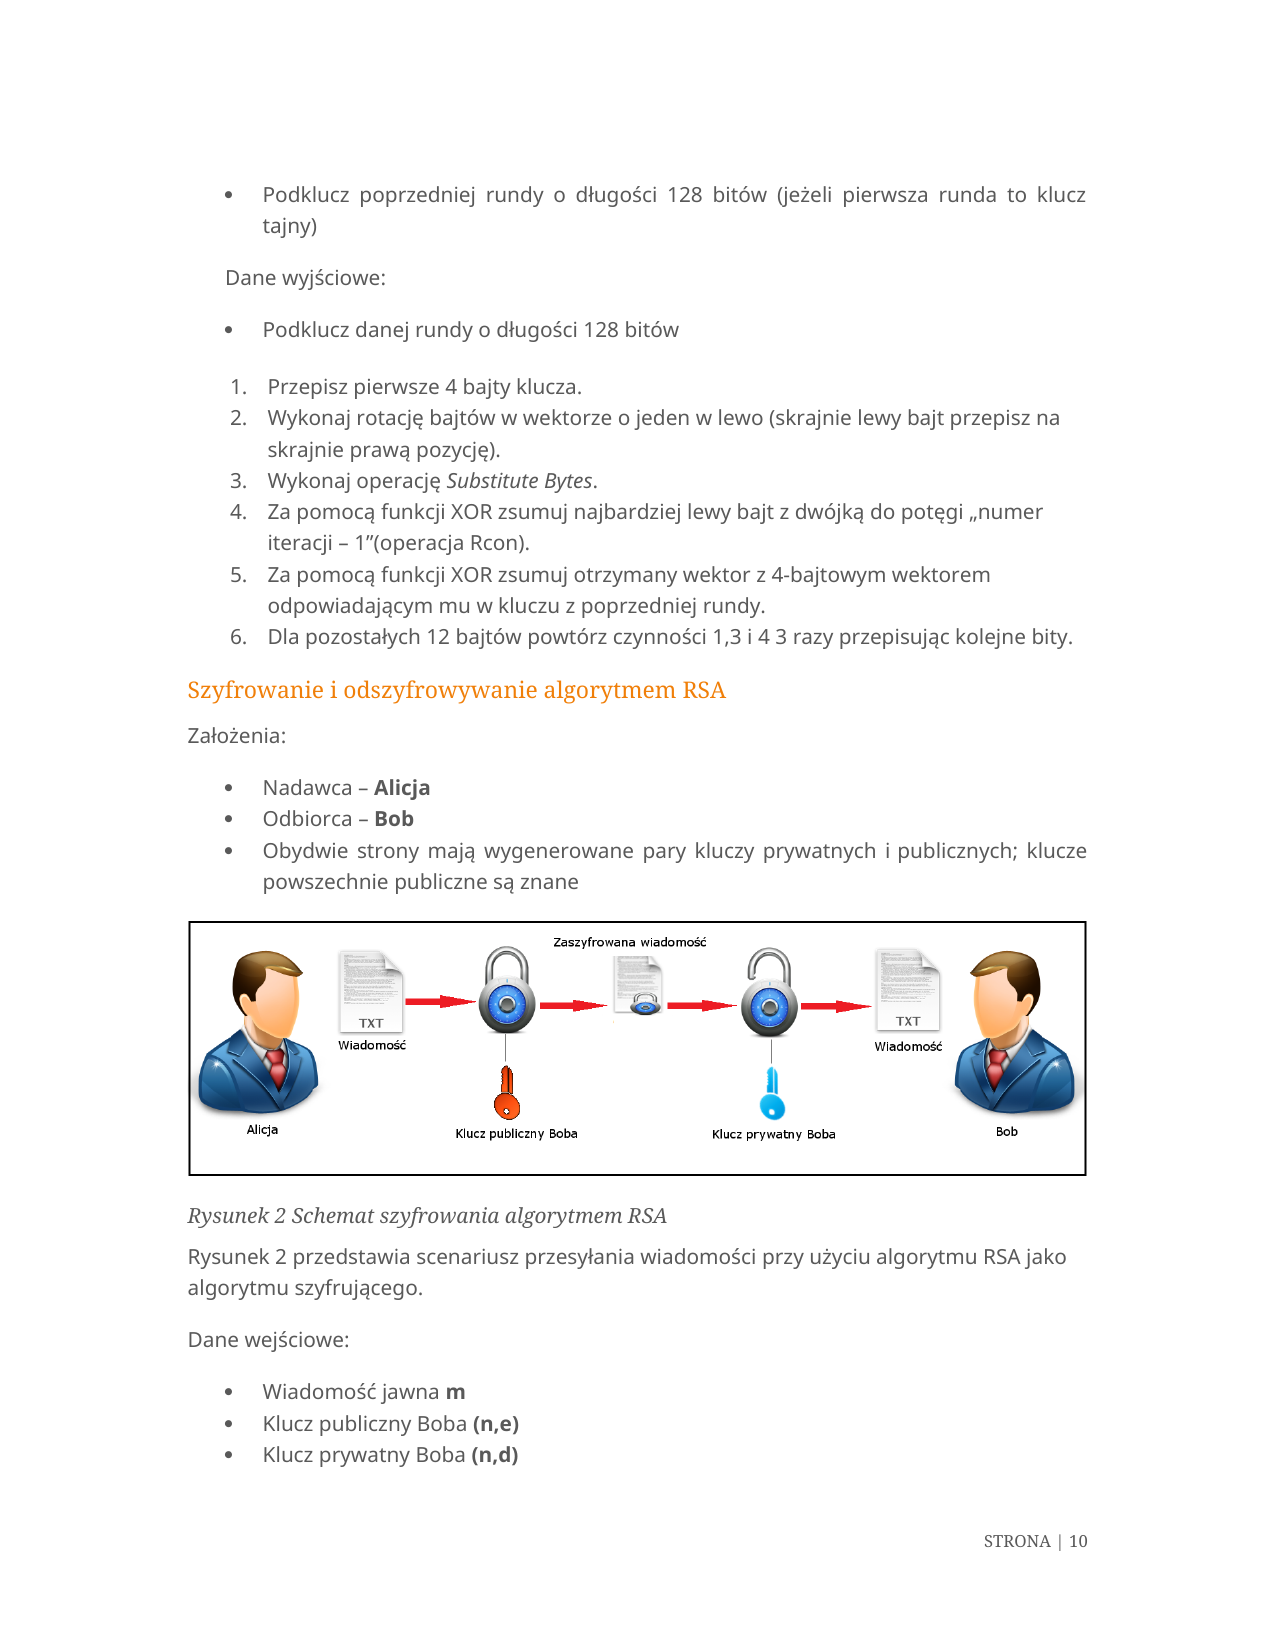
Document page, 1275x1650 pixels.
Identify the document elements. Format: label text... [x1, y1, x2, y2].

list Wiadomość jawna m [225, 1377, 1087, 1406]
list Obydwie strony mają wygenerowane pary kluczy prywatnych i publicznych; klucze powszechnie publiczne są znane [225, 836, 1087, 896]
text Dane wyjściowe: [225, 263, 1087, 292]
list Dla pozostałych 12 bajtów powtórz czynności 1,3 i 4 3 razy przepisując kolejne bity. [230, 622, 1087, 651]
list Wykonaj operację Substitute Bytes. [230, 466, 1087, 494]
text Założenia: [187, 721, 1087, 750]
list Nadawca – Alicja [225, 773, 1087, 802]
list Klucz publiczny Boba (n,e) [225, 1409, 1087, 1437]
subtitle Szyfrowanie i odszyfrowywanie algorytmem RSA [187, 674, 1087, 706]
list Za pomocą funkcji XOR zsumuj najbardziej lewy bajt z dwójką do potęgi „numer iteracji – 1”(operacja Rcon). [230, 497, 1087, 557]
list Podklucz danej rundy o długości 128 bitów [225, 315, 1087, 344]
list Podklucz poprzedniej rundy o długości 128 bitów (jeżeli pierwsza runda to klucz tajny) [225, 180, 1087, 240]
picture [187, 919, 1088, 1178]
text Dane wejściowe: [187, 1325, 1087, 1354]
text Rysunek 2 Schemat szyfrowania algorytmem RSA [187, 1201, 1087, 1229]
list Wykonaj rotację bajtów w wektorze o jeden w lewo (skrajnie lewy bajt przepisz na skrajnie prawą pozycję). [230, 403, 1087, 463]
list Za pomocą funkcji XOR zsumuj otrzymany wektor z 4-bajtowym wektorem odpowiadającym mu w kluczu z poprzedniej rundy. [230, 560, 1087, 619]
list Odbiorca – Bob [225, 804, 1087, 833]
list Przepisz pierwsze 4 bajty klucza. [230, 372, 1087, 401]
text Rysunek 2 przedstawia scenariusz przesyłania wiadomości przy użyciu algorytmu RSA jako algorytmu szyfrującego. [187, 1242, 1087, 1302]
list Klucz prywatny Boba (n,d) [225, 1440, 1087, 1468]
